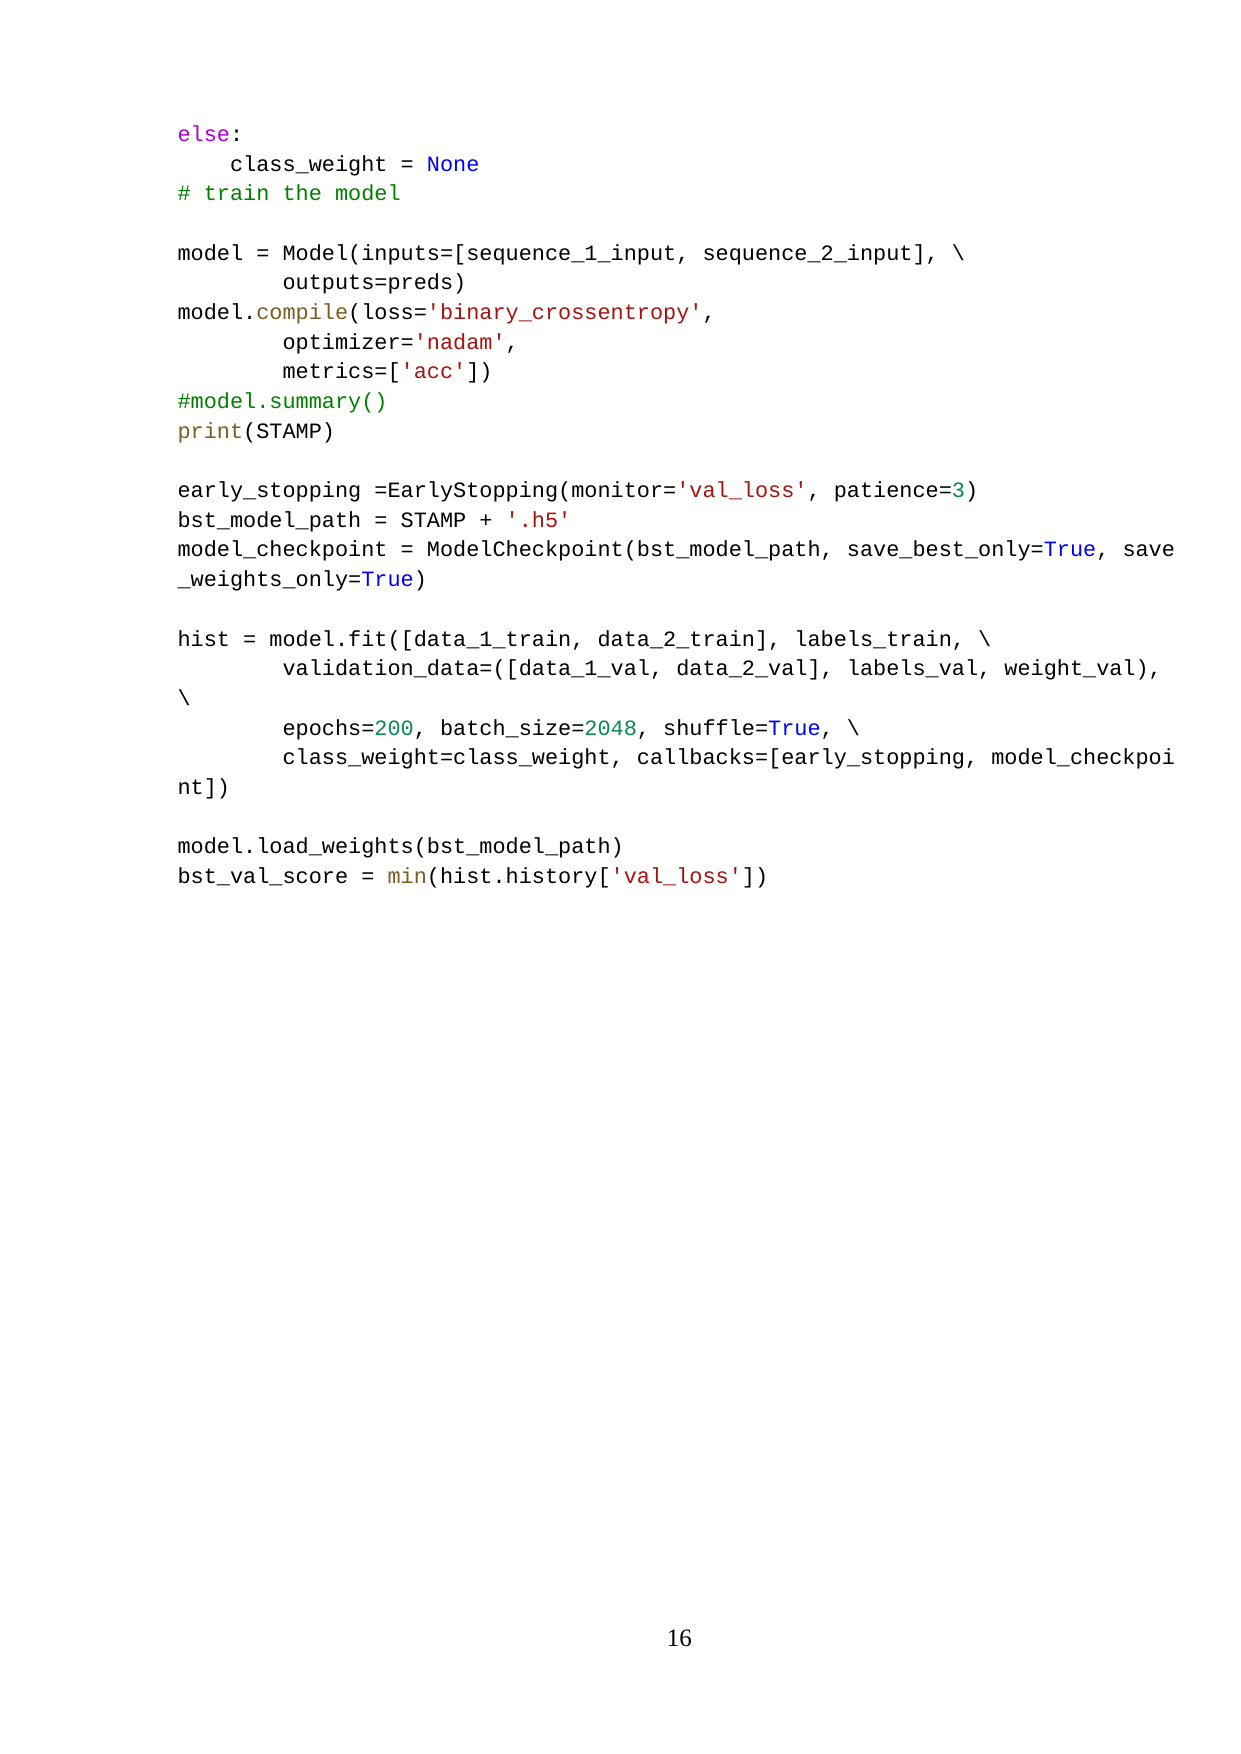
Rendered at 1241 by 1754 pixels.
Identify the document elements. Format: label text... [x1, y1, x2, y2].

text model = Model(inputs=[sequence_1_input, sequence_2_input], \ [177, 237, 1181, 267]
text optimizer='nadam', [177, 326, 1181, 356]
text #model.summary() [177, 385, 1181, 415]
text model.compile(loss='binary_crossentropy', [177, 296, 1181, 326]
text validation_data=([data_1_val, data_2_val], labels_val, weight_val), \ [177, 652, 1181, 712]
text bst_model_path = STAMP + '.h5' [177, 504, 1181, 534]
text class_weight = None [177, 148, 1181, 177]
text model_checkpoint = ModelCheckpoint(bst_model_path, save_best_only=True, save_weights_only=True) [177, 534, 1181, 593]
text else: [177, 118, 1181, 148]
text outputs=preds) [177, 267, 1181, 296]
text print(STAMP) [177, 415, 1181, 445]
text # train the model [177, 177, 1181, 207]
text hist = model.fit([data_1_train, data_2_train], labels_train, \ [177, 623, 1181, 652]
text epochs=200, batch_size=2048, shuffle=True, \ [177, 712, 1181, 742]
text early_stopping =EarlyStopping(monitor='val_loss', patience=3) [177, 474, 1181, 504]
text class_weight=class_weight, callbacks=[early_stopping, model_checkpoint]) [177, 742, 1181, 801]
text metrics=['acc']) [177, 356, 1181, 385]
text bst_val_score = min(hist.history['val_loss']) [177, 860, 1181, 890]
text model.load_weights(bst_model_path) [177, 831, 1181, 860]
